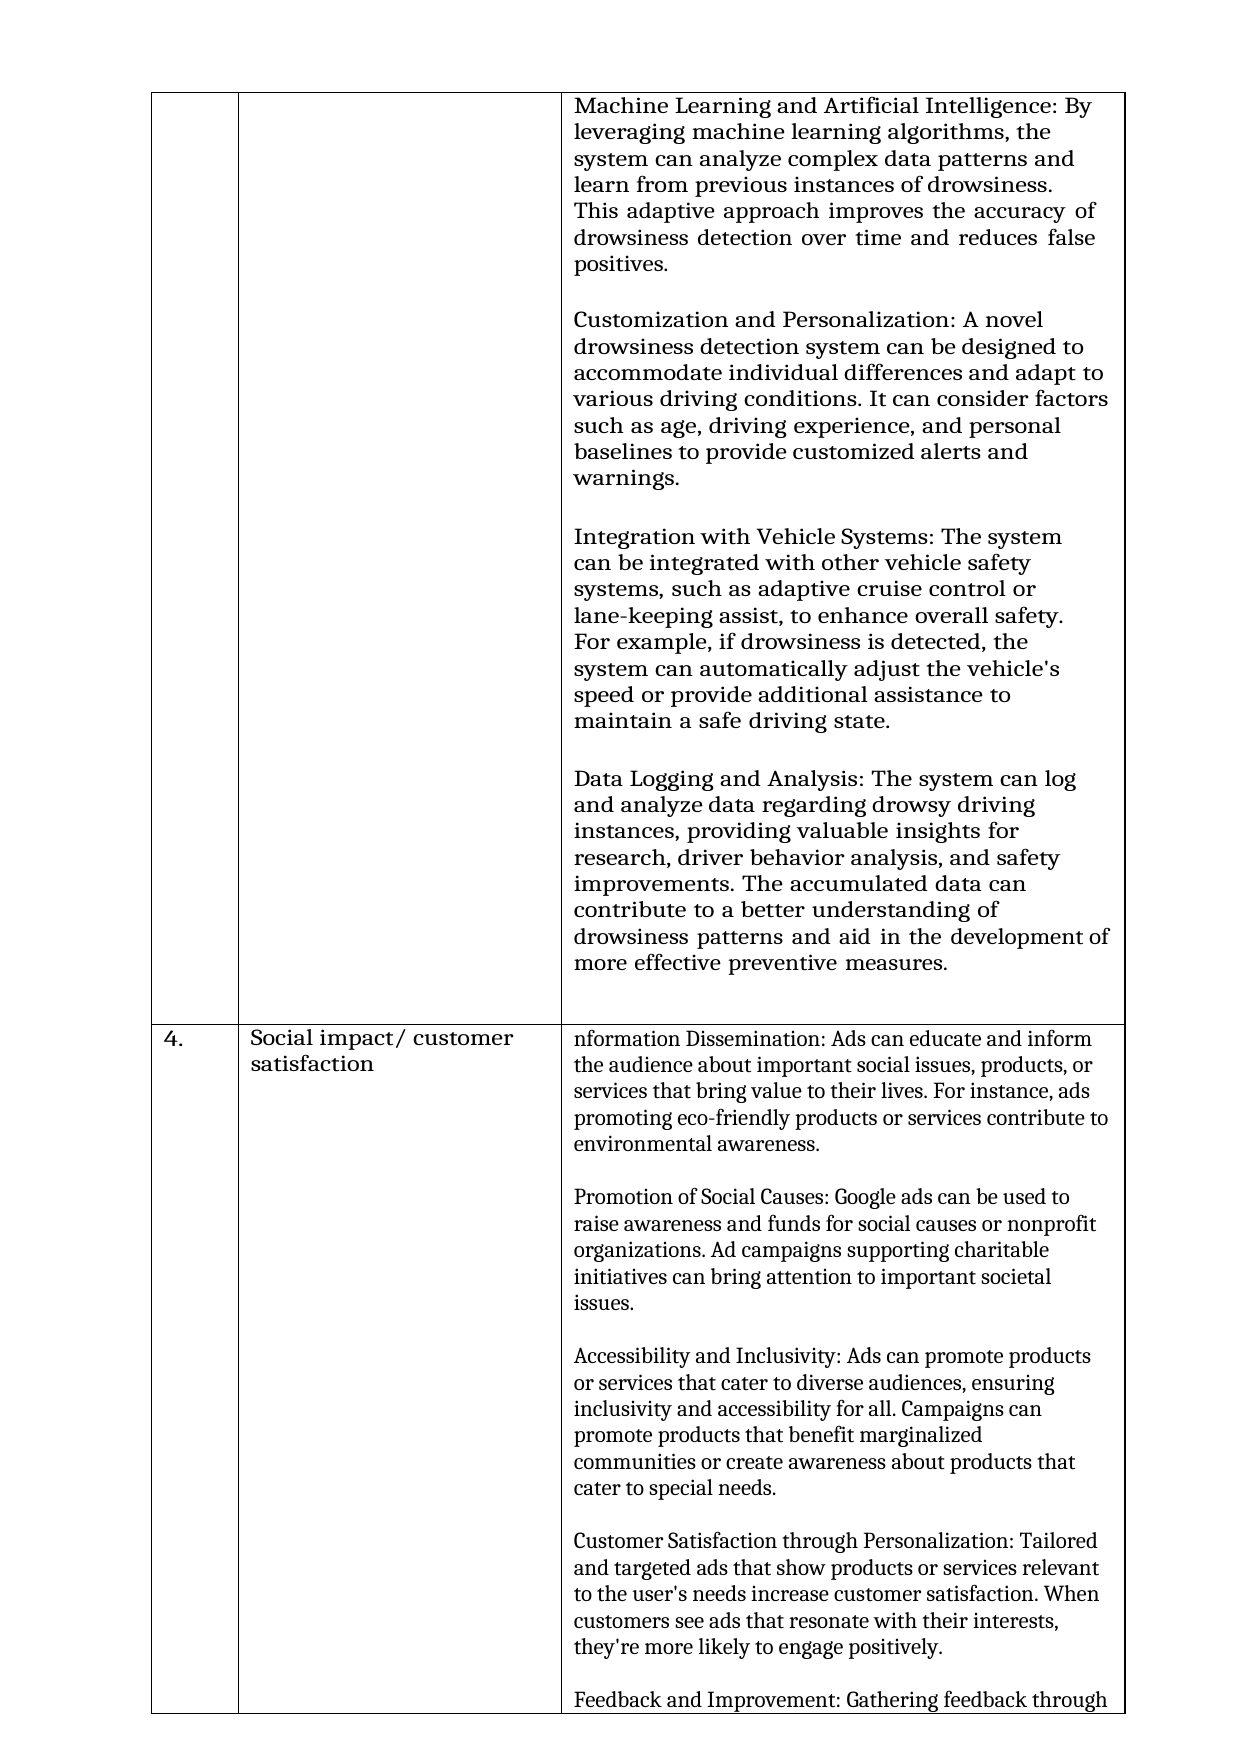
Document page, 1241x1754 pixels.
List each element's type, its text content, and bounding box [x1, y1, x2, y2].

table_header Machine Learning and Artificial Intelligence: By leveraging machine learning algorithms, the system can analyze complex data patterns and learn from previous instances of drowsiness. This adaptive approach improves the accuracy of drowsiness detection over time and reduces false positives. Customization and Personalization: A novel drowsiness detection system can be designed to accommodate individual differences and adapt to various driving conditions. It can consider factors such as age, driving experience, and personal baselines to provide customized alerts and warnings. Integration with Vehicle Systems: The system can be integrated with other vehicle safety systems, such as adaptive cruise control or lane-keeping assist, to enhance overall safety. For example, if drowsiness is detected, the system can automatically adjust the vehicle's speed or provide additional assistance to maintain a safe driving state. Data Logging and Analysis: The system can log and analyze data regarding drowsy driving instances, providing valuable insights for research, driver behavior analysis, and safety improvements. The accumulated data can contribute to a better understanding of drowsiness patterns and aid in the development of more effective preventive measures. [562, 93, 1124, 1024]
table_header [152, 93, 238, 1024]
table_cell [239, 1025, 561, 1713]
table_header [239, 93, 561, 1024]
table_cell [562, 1025, 1124, 1713]
table_cell 4. [152, 1025, 238, 1713]
